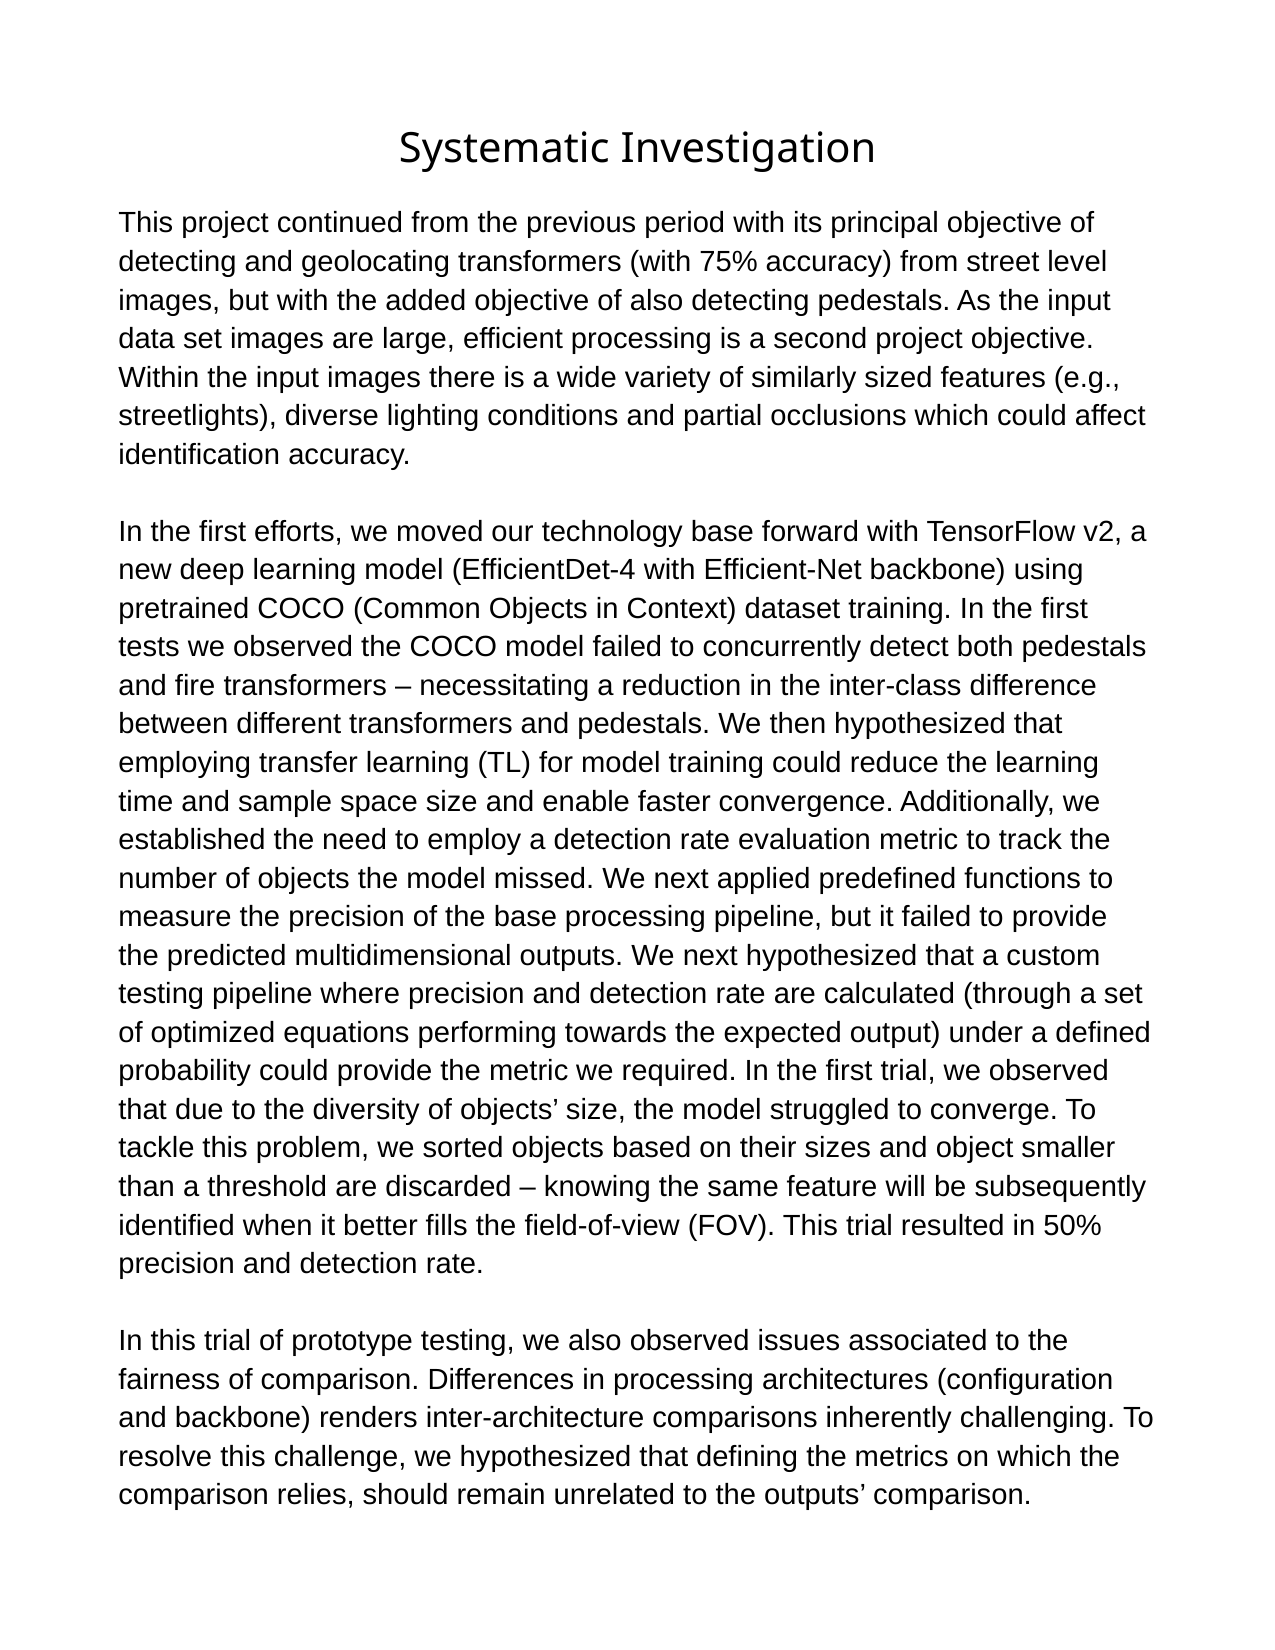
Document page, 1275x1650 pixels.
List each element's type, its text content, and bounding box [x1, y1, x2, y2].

text Systematic Investigation [118, 118, 1157, 175]
text In this trial of prototype testing, we also observed issues associated to the fairness of comparison. Differences in processing architectures (configuration and backbone) renders inter-architecture comparisons inherently challenging. To resolve this challenge, we hypothesized that defining the metrics on which the comparison relies, should remain unrelated to the outputs’ comparison. [118, 1323, 1157, 1511]
text In the first efforts, we moved our technology base forward with TensorFlow v2, a new deep learning model (EfficientDet-4 with Efficient-Net backbone) using pretrained COCO (Common Objects in Context) dataset training. In the first tests we observed the COCO model failed to concurrently detect both pedestals and fire transformers – necessitating a reduction in the inter-class difference between different transformers and pedestals. We then hypothesized that employing transfer learning (TL) for model training could reduce the learning time and sample space size and enable faster convergence. Additionally, we established the need to employ a detection rate evaluation metric to track the number of objects the model missed. We next applied predefined functions to measure the precision of the base processing pipeline, but it failed to provide the predicted multidimensional outputs. We next hypothesized that a custom testing pipeline where precision and detection rate are calculated (through a set of optimized equations performing towards the expected output) under a defined probability could provide the metric we required. In the first trial, we observed that due to the diversity of objects’ size, the model struggled to converge. To tackle this problem, we sorted objects based on their sizes and object smaller than a threshold are discarded – knowing the same feature will be subsequently identified when it better fills the field-of-view (FOV). This trial resulted in 50% precision and detection rate. [118, 514, 1157, 1279]
text This project continued from the previous period with its principal objective of detecting and geolocating transformers (with 75% accuracy) from street level images, but with the added objective of also detecting pedestals. As the input data set images are large, efficient processing is a second project objective. Within the input images there is a wide variety of similarly sized features (e.g., streetlights), diverse lighting conditions and partial occlusions which could affect identification accuracy. [118, 205, 1157, 470]
